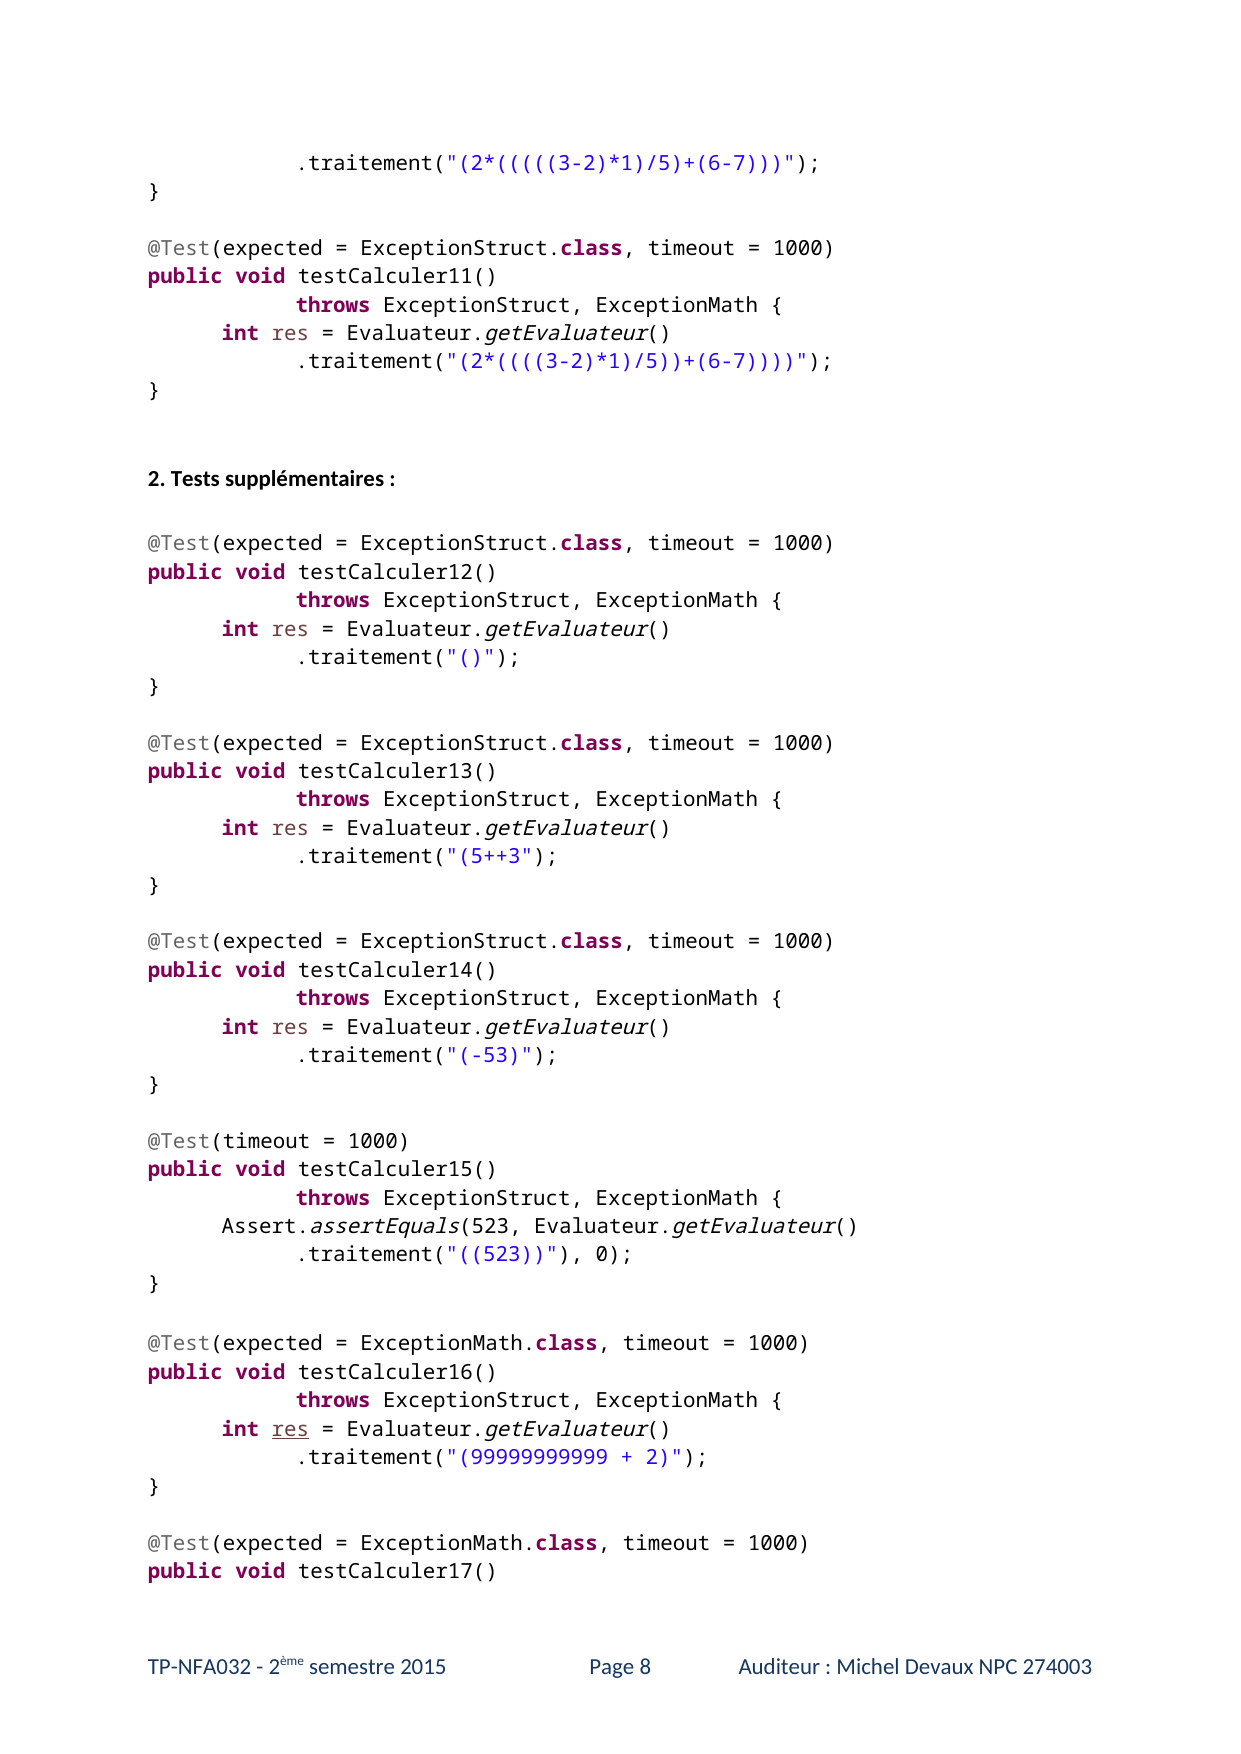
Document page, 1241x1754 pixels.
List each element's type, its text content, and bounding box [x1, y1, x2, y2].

text @Test(expected = ExceptionStruct.class, timeout = 1000) [148, 728, 1093, 756]
text public void testCalculer14() [148, 955, 1093, 983]
text public void testCalculer12() [148, 557, 1093, 585]
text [148, 233, 1093, 261]
text int res = Evaluateur.getEvaluateur() [148, 1414, 1093, 1442]
text } [148, 1471, 1093, 1499]
text throws ExceptionStruct, ExceptionMath { [148, 290, 1093, 318]
text public void testCalculer13() [148, 756, 1093, 784]
text } [148, 671, 1093, 699]
text .traitement("(5++3"); [148, 841, 1093, 870]
text } [148, 1268, 1093, 1296]
text @Test(expected = ExceptionMath.class, timeout = 1000) [148, 1328, 1093, 1357]
text .traitement("(2*(((((3-2)*1)/5)+(6-7)))"); [148, 148, 1093, 176]
text int res = Evaluateur.getEvaluateur() [148, 1012, 1093, 1040]
text } [148, 176, 1093, 204]
text .traitement("()"); [148, 642, 1093, 671]
text } [148, 870, 1093, 898]
text Assert.assertEquals(523, Evaluateur.getEvaluateur() [148, 1211, 1093, 1239]
text throws ExceptionStruct, ExceptionMath { [148, 983, 1093, 1012]
text throws ExceptionStruct, ExceptionMath { [148, 1183, 1093, 1211]
text public void testCalculer11() [148, 261, 1093, 290]
text public void testCalculer15() [148, 1154, 1093, 1183]
text int res = Evaluateur.getEvaluateur() [148, 813, 1093, 841]
text .traitement("(-53)"); [148, 1040, 1093, 1069]
text } [148, 1069, 1093, 1097]
text .traitement("((523))"), 0); [148, 1239, 1093, 1268]
text throws ExceptionStruct, ExceptionMath { [148, 585, 1093, 614]
text throws ExceptionStruct, ExceptionMath { [148, 784, 1093, 813]
text .traitement("(99999999999 + 2)"); [148, 1442, 1093, 1471]
text 2. Tests supplémentaires : [148, 464, 1093, 492]
text @Test(expected = ExceptionStruct.class, timeout = 1000) [148, 528, 1093, 557]
text @Test(expected = ExceptionMath.class, timeout = 1000) [148, 1528, 1093, 1556]
text int res = Evaluateur.getEvaluateur() [148, 614, 1093, 642]
text .traitement("(2*((((3-2)*1)/5))+(6-7))))"); [148, 347, 1093, 375]
text throws ExceptionStruct, ExceptionMath { [148, 1385, 1093, 1414]
text } [148, 375, 1093, 403]
text public void testCalculer16() [148, 1357, 1093, 1385]
text int res = Evaluateur.getEvaluateur() [148, 318, 1093, 347]
text @Test(timeout = 1000) [148, 1126, 1093, 1154]
text public void testCalculer17() [148, 1556, 1093, 1584]
text @Test(expected = ExceptionStruct.class, timeout = 1000) [148, 927, 1093, 955]
